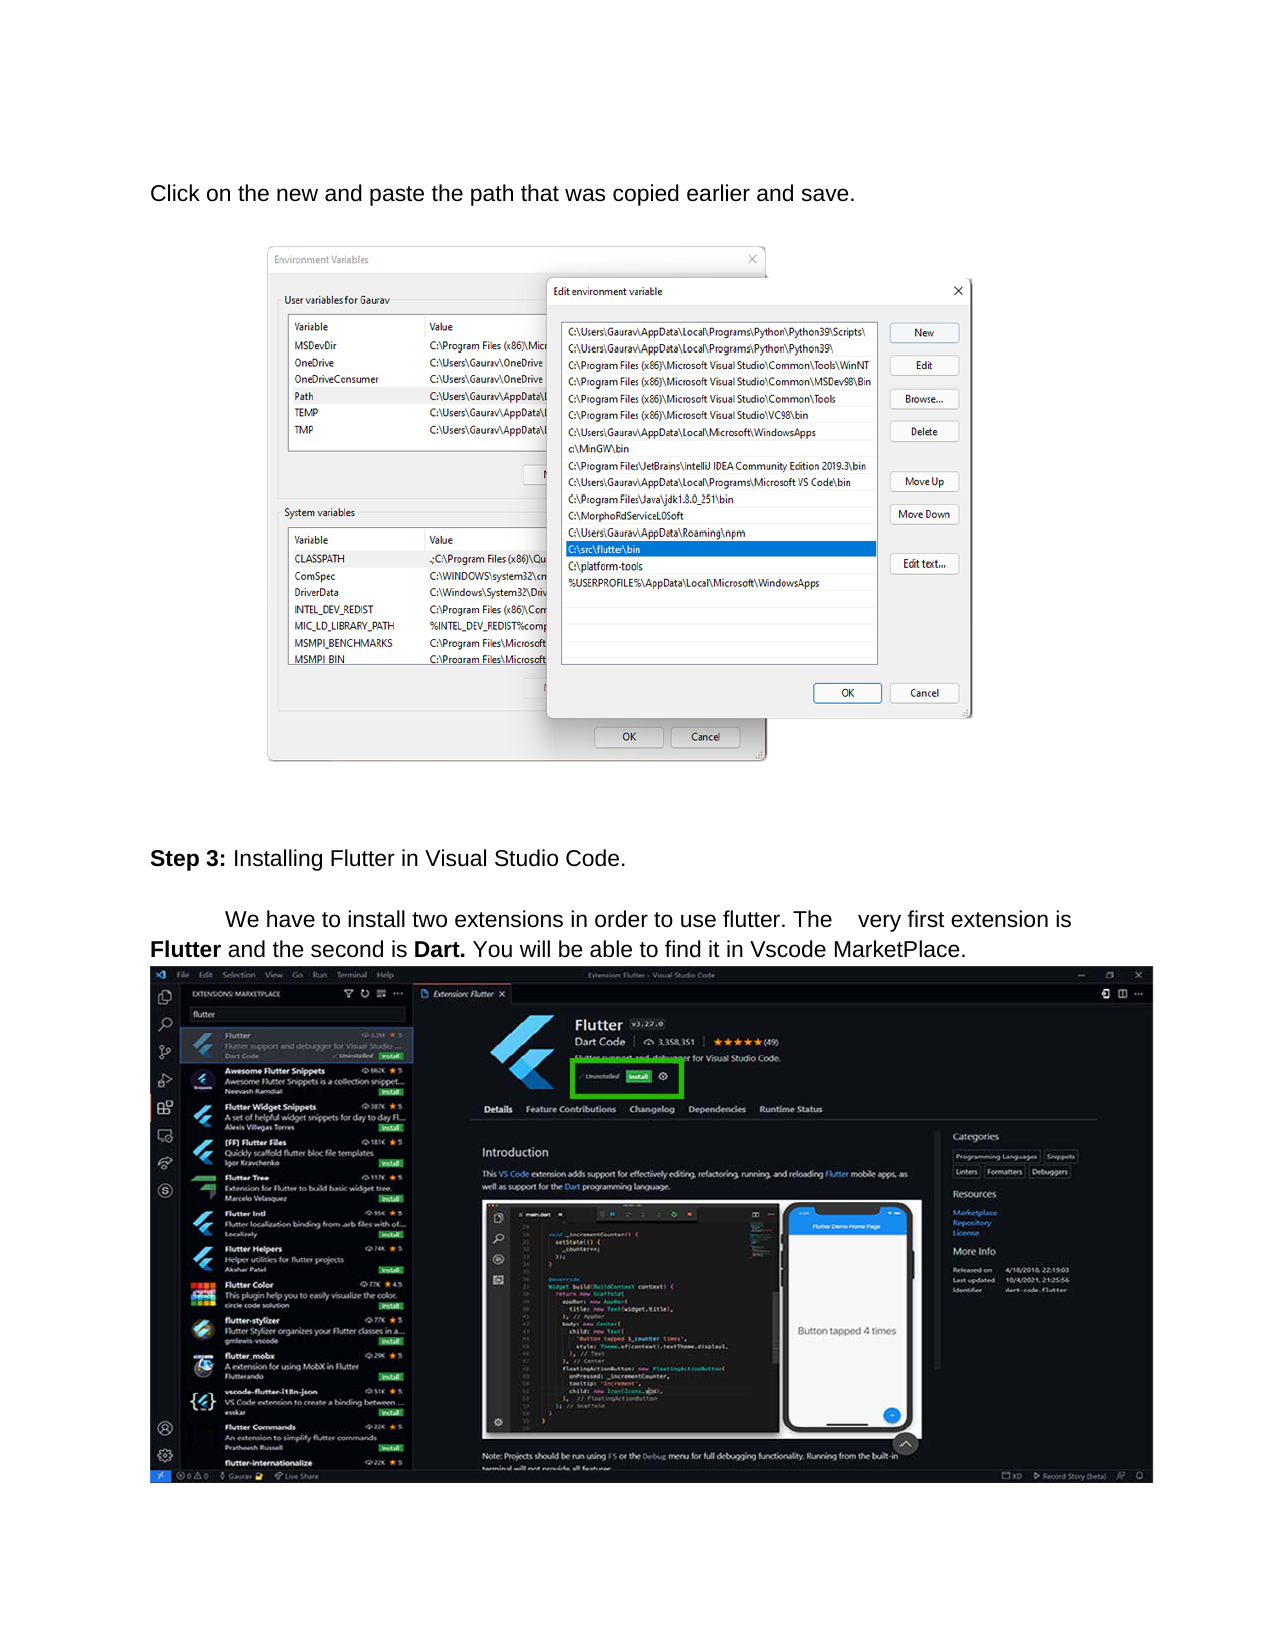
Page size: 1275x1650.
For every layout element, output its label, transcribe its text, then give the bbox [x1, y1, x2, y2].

text We have to install two extensions in order to use flutter. The very first extension is Flutter and the second is Dart. You will be able to find it in Vscode MarketPlace. [150, 906, 1125, 962]
picture [150, 966, 1154, 1483]
text Step 3: Installing Flutter in Visual Studio Code. [150, 845, 1125, 872]
picture [150, 210, 1092, 781]
text Click on the new and paste the path that was copied earlier and save. [150, 180, 1125, 207]
